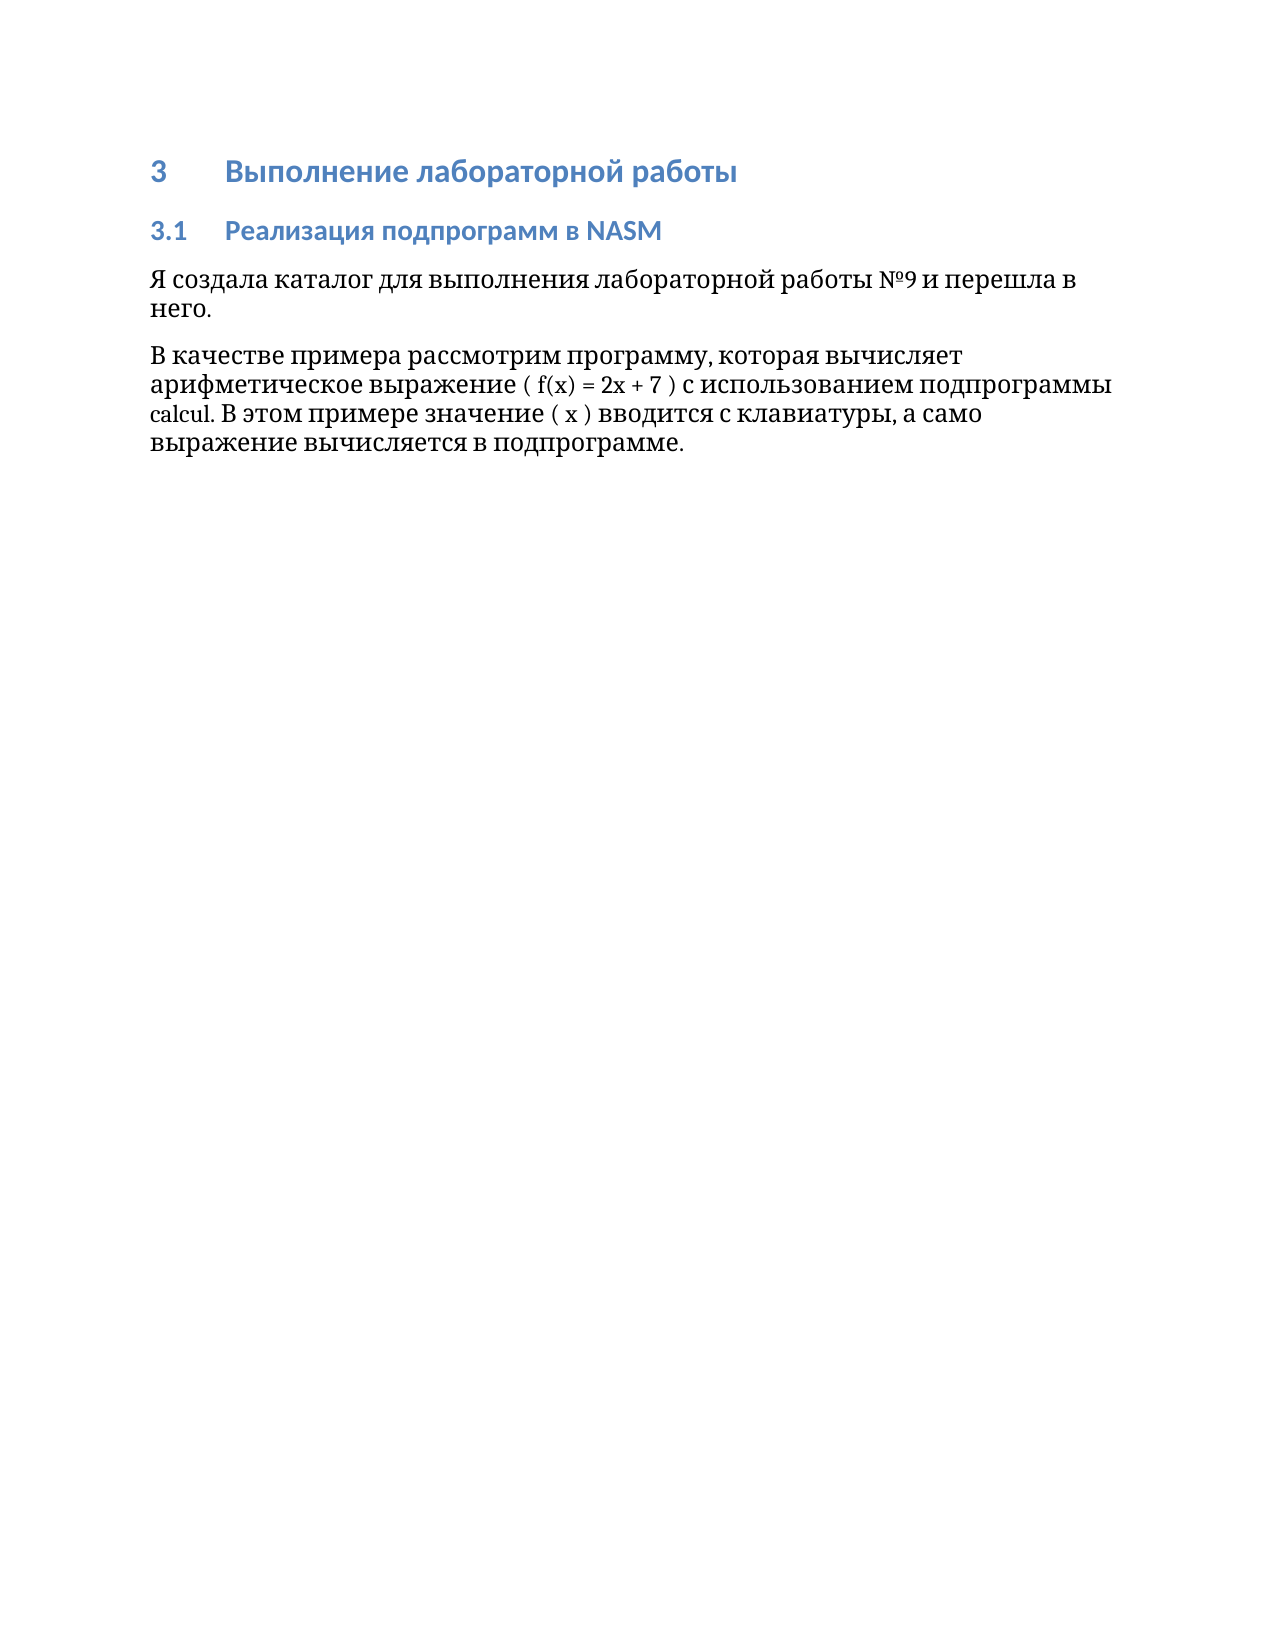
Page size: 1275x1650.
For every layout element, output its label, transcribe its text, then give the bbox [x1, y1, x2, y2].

subtitle 3 Выполнение лабораторной работы [150, 150, 1125, 191]
text В качестве примера рассмотрим программу, которая вычисляет арифметическое выражение ( f(x) = 2x + 7 ) с использованием подпрограммы calcul. В этом примере значение ( x ) вводится с клавиатуры, а само выражение вычисляется в подпрограмме. [150, 342, 1125, 457]
text Я создала каталог для выполнения лабораторной работы №9 и перешла в него. [150, 266, 1125, 323]
subtitle 3.1 Реализация подпрограмм в NASM [150, 212, 1125, 247]
